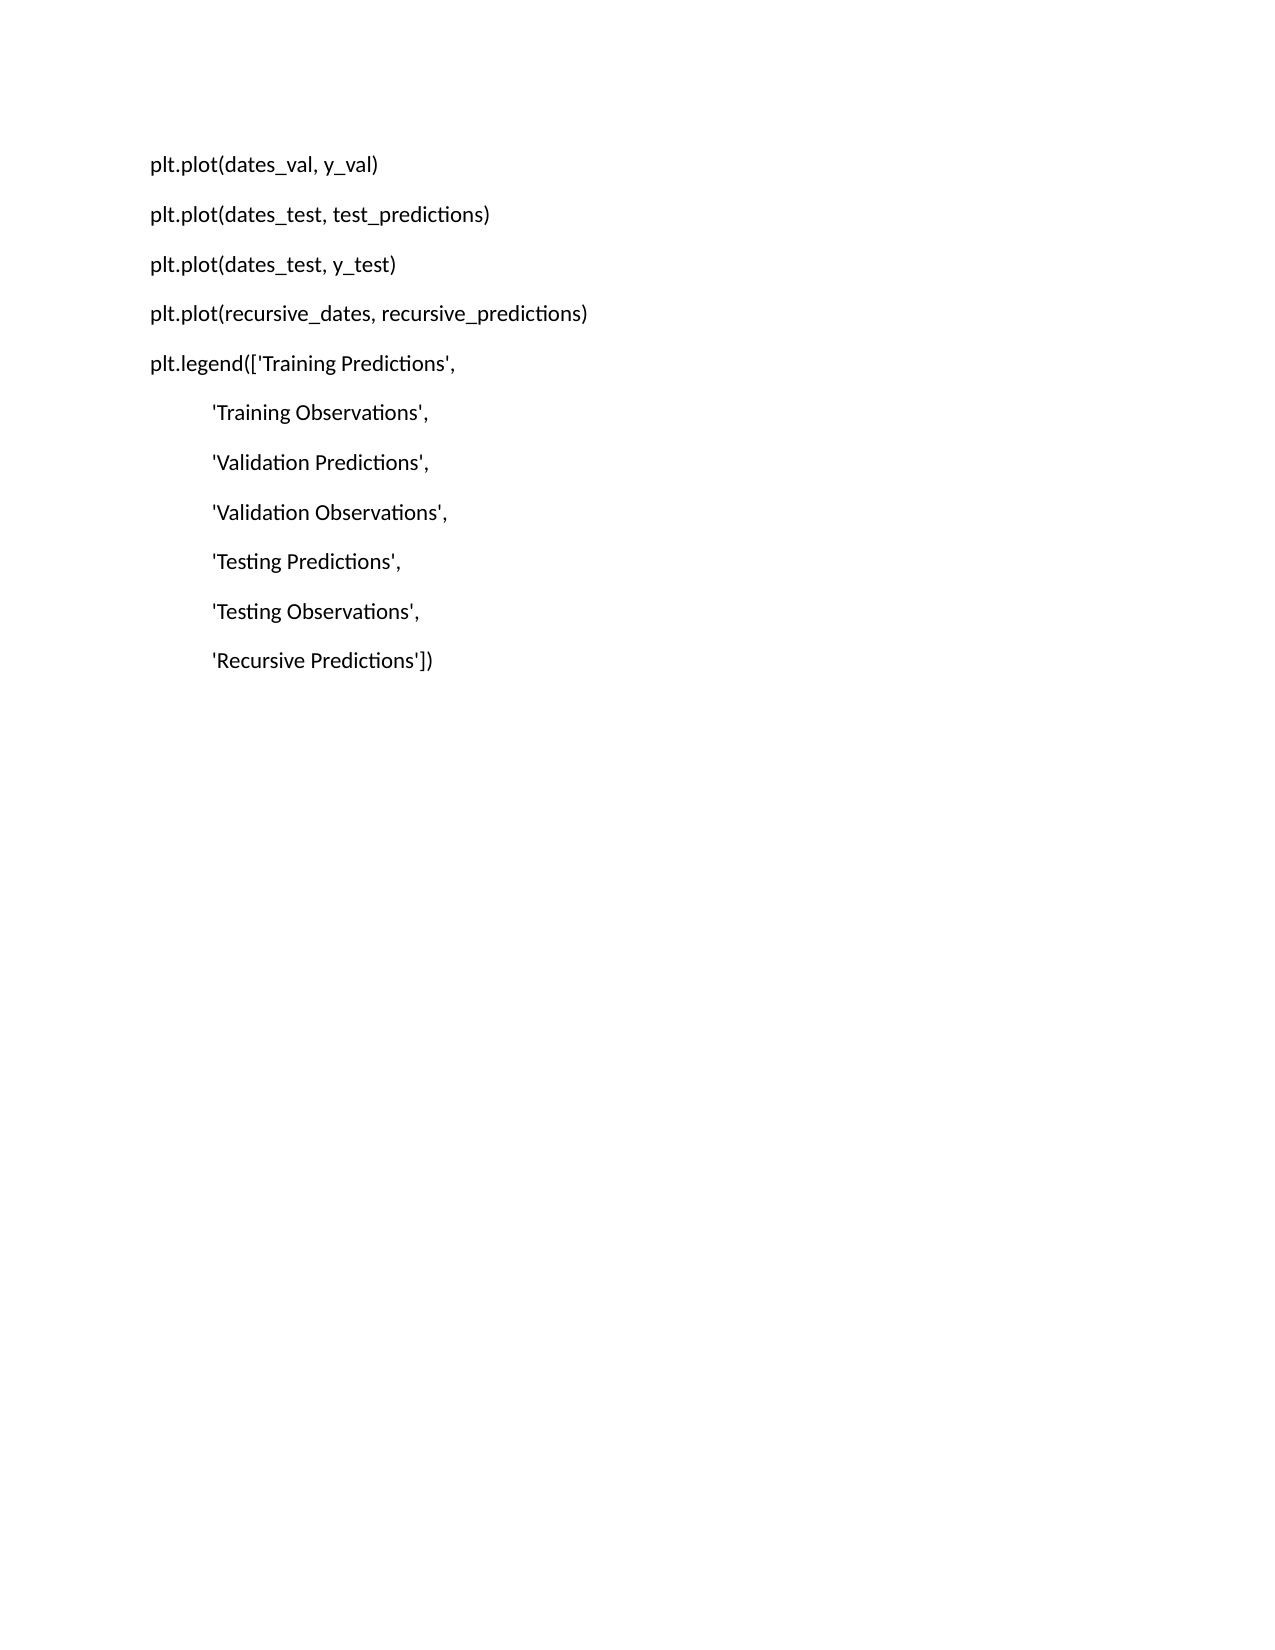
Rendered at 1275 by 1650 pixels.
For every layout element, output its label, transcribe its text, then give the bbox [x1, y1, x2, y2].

text 'Validation Observations', [150, 497, 1125, 526]
text 'Testing Observations', [150, 596, 1125, 625]
text 'Recursive Predictions']) [150, 646, 1125, 674]
text plt.plot(recursive_dates, recursive_predictions) [150, 299, 1125, 327]
text 'Training Observations', [150, 398, 1125, 427]
text plt.plot(dates_val, y_val) [150, 150, 1125, 179]
text 'Validation Predictions', [150, 447, 1125, 476]
text plt.plot(dates_test, y_test) [150, 249, 1125, 278]
text plt.plot(dates_test, test_predictions) [150, 199, 1125, 228]
text plt.legend(['Training Predictions', [150, 348, 1125, 377]
text 'Testing Predictions', [150, 547, 1125, 575]
